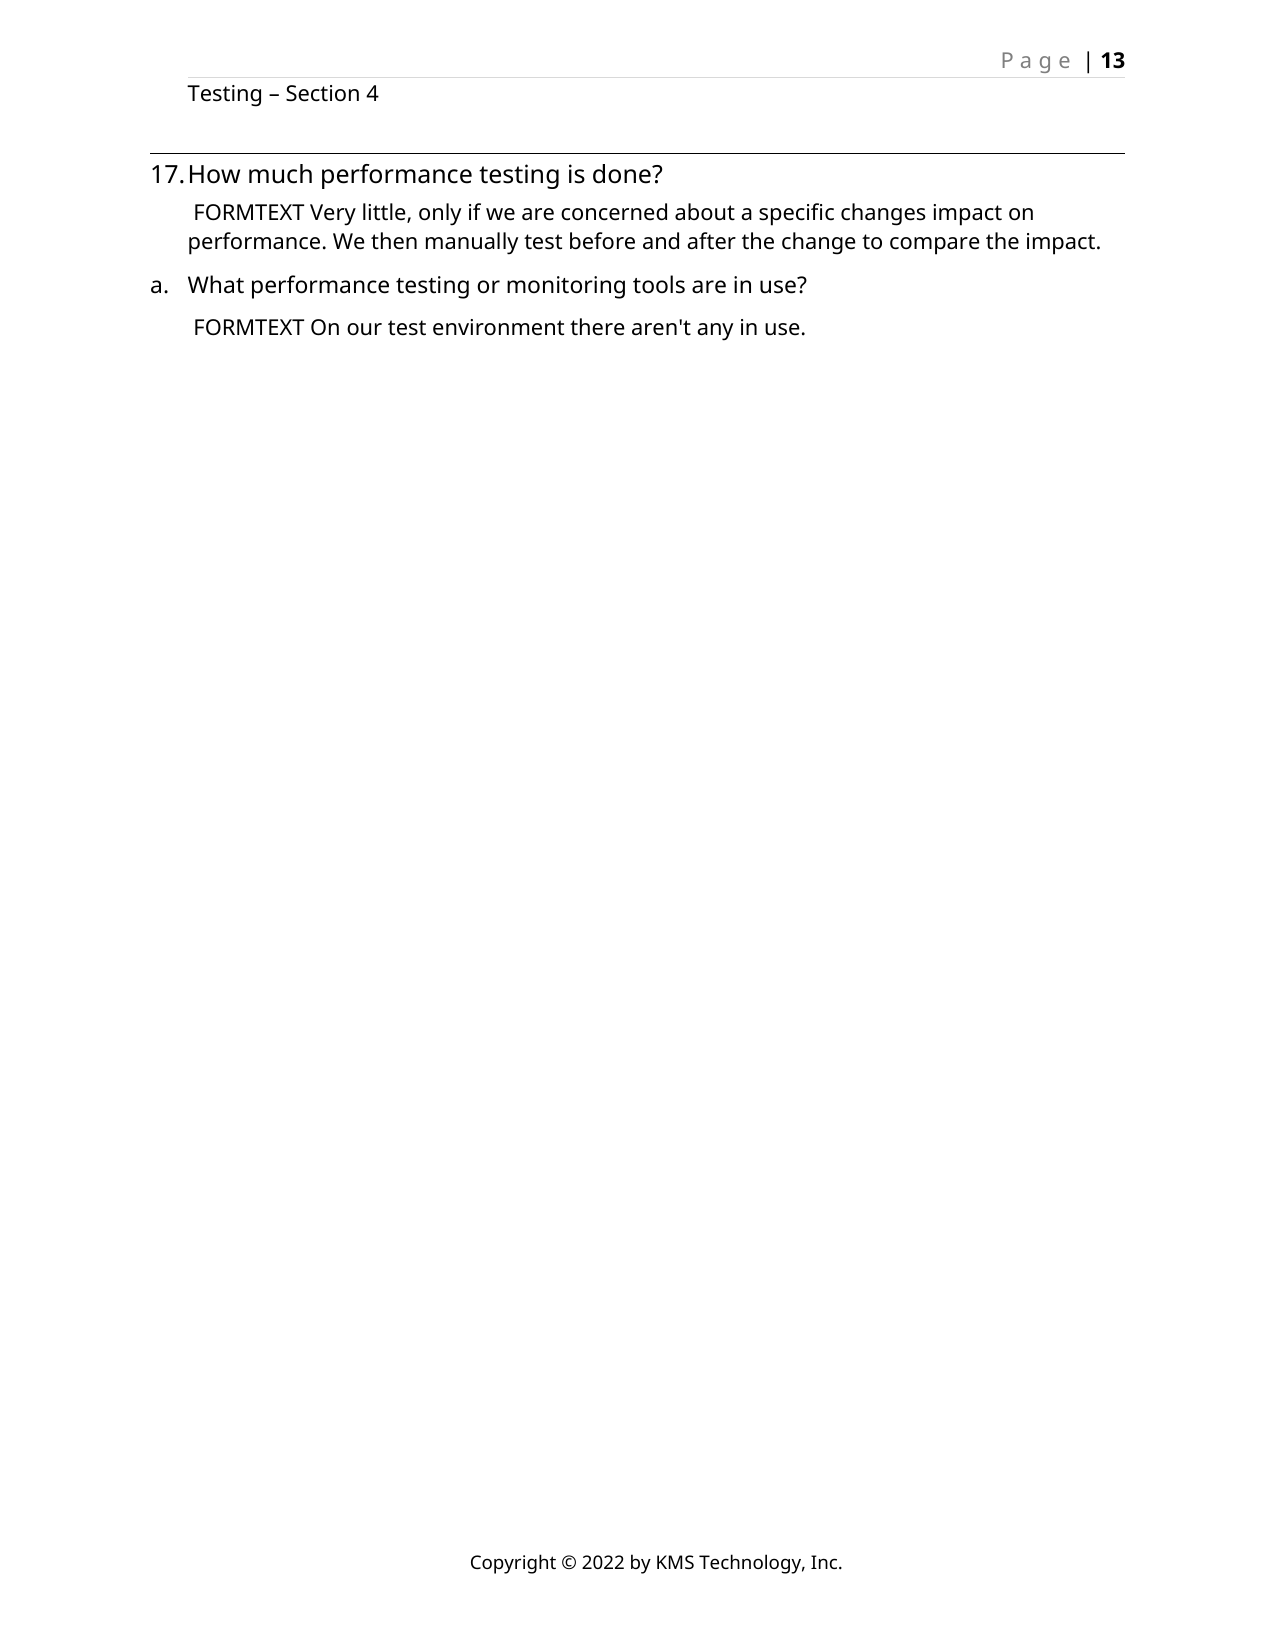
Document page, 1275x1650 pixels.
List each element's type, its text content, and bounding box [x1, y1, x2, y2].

subtitle What performance testing or monitoring tools are in use? [150, 269, 1125, 300]
subtitle How much performance testing is done? [150, 154, 1125, 190]
